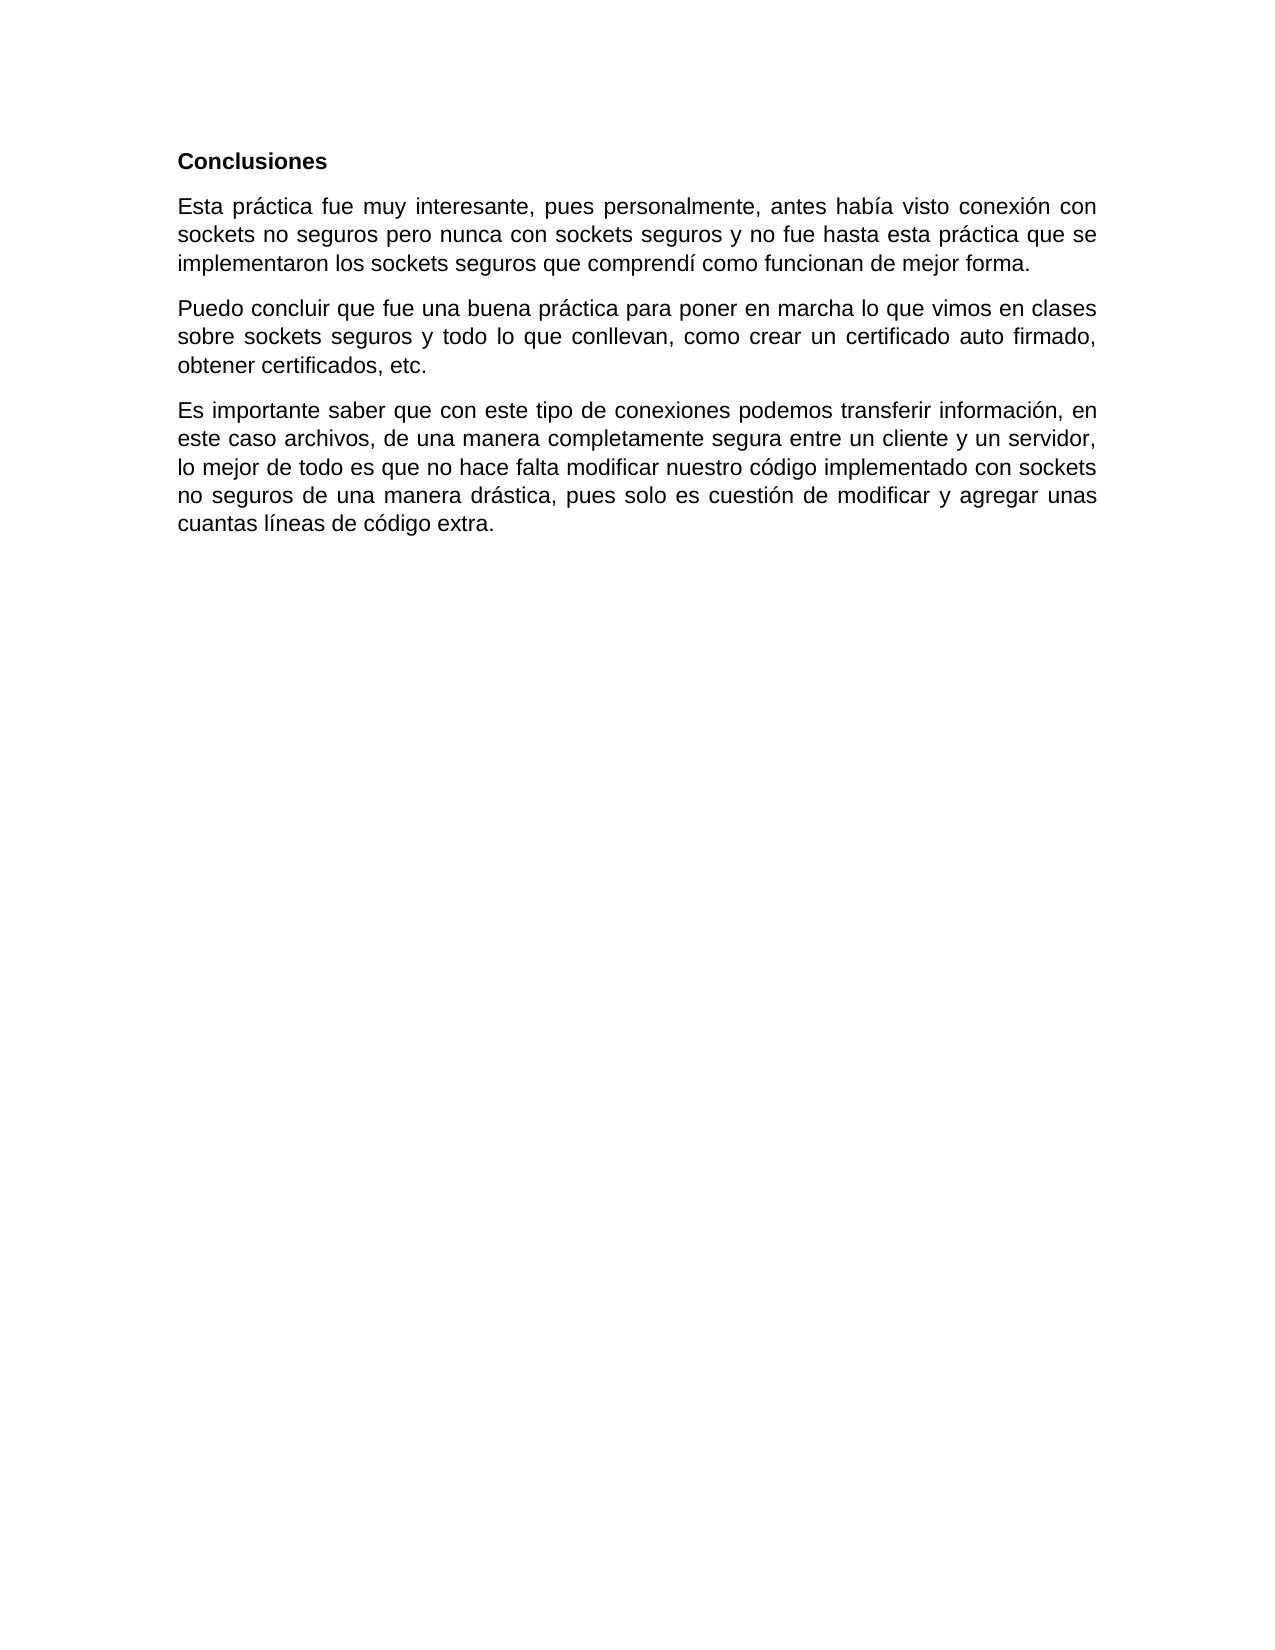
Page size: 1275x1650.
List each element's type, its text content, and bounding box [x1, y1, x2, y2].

text Conclusiones [177, 148, 1098, 174]
text Esta práctica fue muy interesante, pues personalmente, antes había visto conexión con sockets no seguros pero nunca con sockets seguros y no fue hasta esta práctica que se implementaron los sockets seguros que comprendí como funcionan de mejor forma. [177, 193, 1098, 276]
text Puedo concluir que fue una buena práctica para poner en marcha lo que vimos en clases sobre sockets seguros y todo lo que conllevan, como crear un certificado auto firmado, obtener certificados, etc. [177, 295, 1098, 378]
text Es importante saber que con este tipo de conexiones podemos transferir información, en este caso archivos, de una manera completamente segura entre un cliente y un servidor, lo mejor de todo es que no hace falta modificar nuestro código implementado con sockets no seguros de una manera drástica, pues solo es cuestión de modificar y agregar unas cuantas líneas de código extra. [177, 397, 1098, 537]
